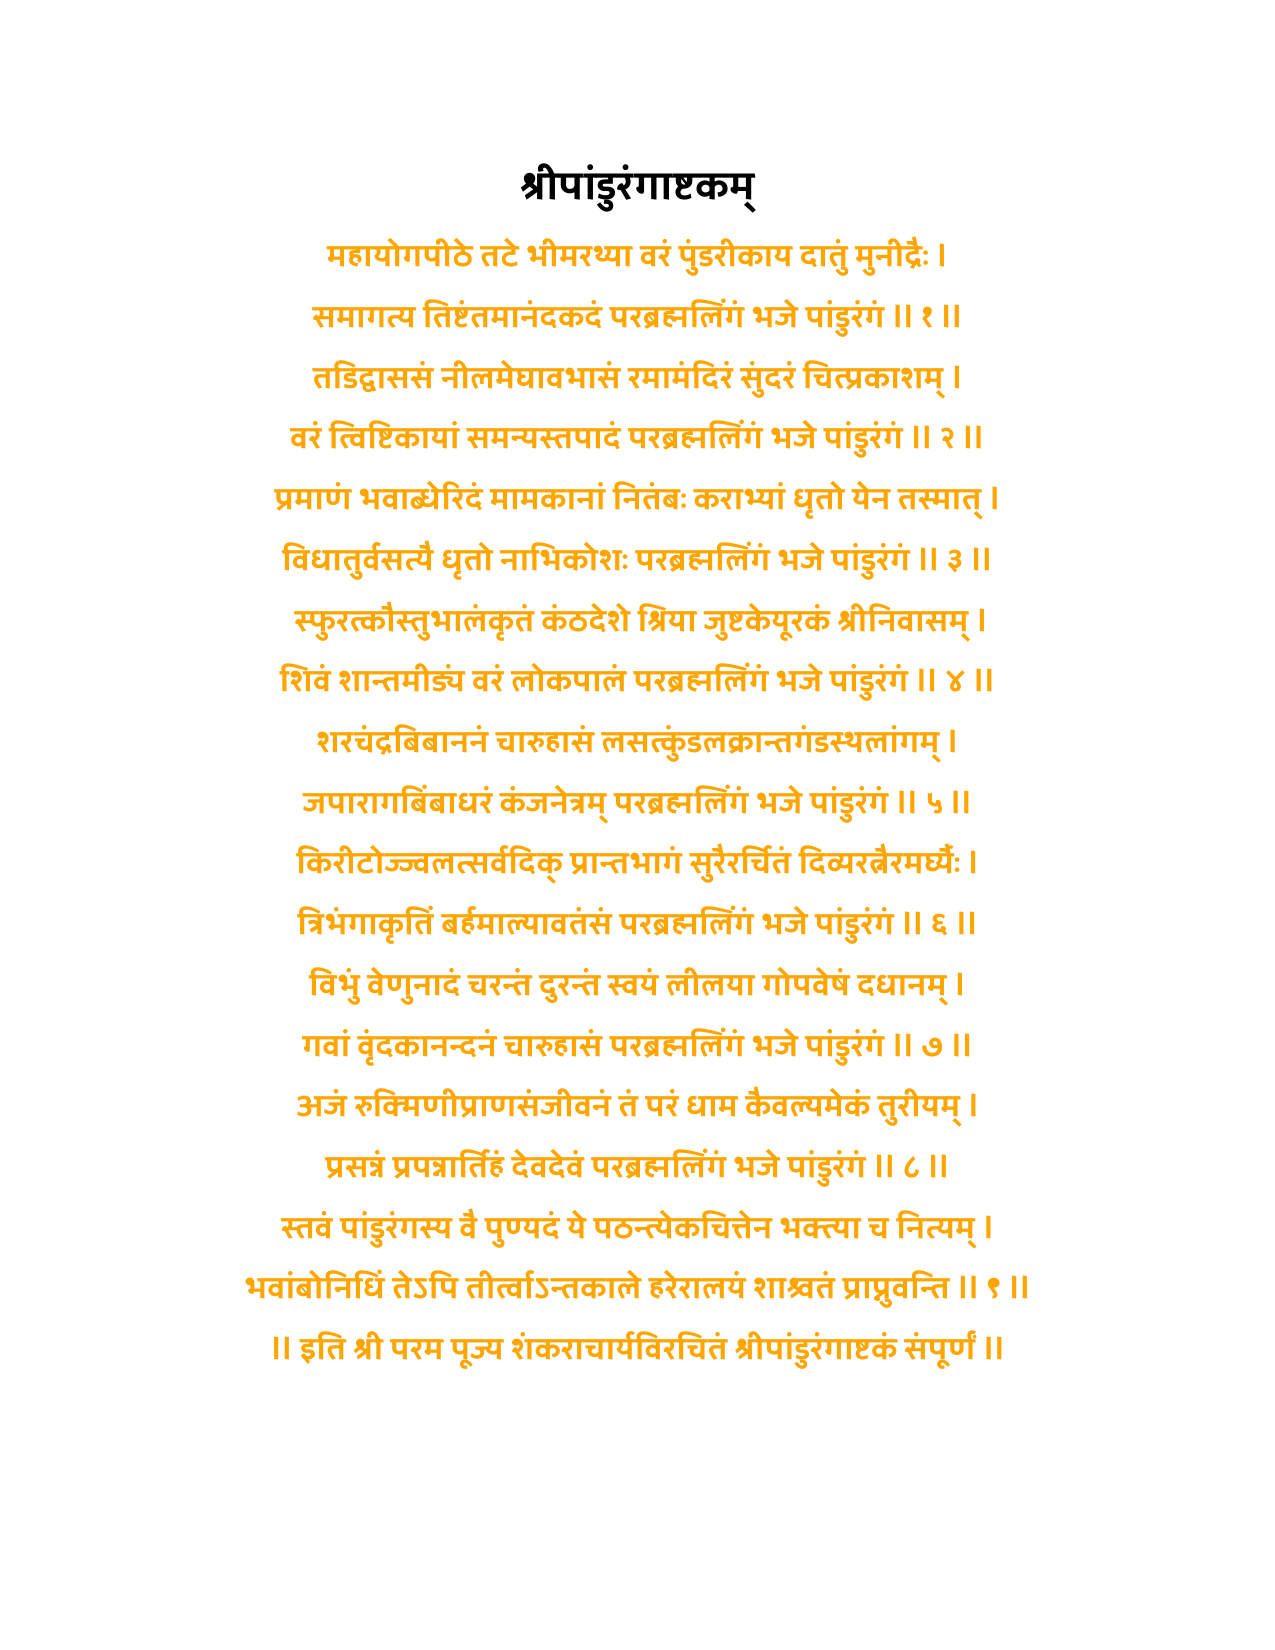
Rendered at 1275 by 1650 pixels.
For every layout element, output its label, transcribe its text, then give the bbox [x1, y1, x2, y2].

text त्रिभंगाकृतिं बर्हमाल्यावतंसं परब्रह्मलिंगं भजे पांडुरंगं ॥ ६ ॥ [150, 896, 1125, 949]
text शिवं शान्तमीड्यं वरं लोकपालं परब्रह्मलिंगं भजे पांडुरंगं ॥ ४ ॥ [150, 653, 1125, 706]
text श्रीपांडुरंगाष्टकम् [150, 150, 1125, 218]
text स्तवं पांडुरंगस्य वै पुण्यदं ये पठन्त्येकचित्तेन भक्त्या च नित्यम् । [150, 1200, 1125, 1252]
text जपारागबिंबाधरं कंजनेत्रम् परब्रह्मलिंगं भजे पांडुरंगं ॥ ५ ॥ [150, 774, 1125, 827]
text विधातुर्वसत्यै धृतो नाभिकोशः परब्रह्मलिंगं भजे पांडुरंगं ॥ ३ ॥ [150, 532, 1125, 584]
text महायोगपीठे तटे भीमरथ्या वरं पुंडरीकाय दातुं मुनीद्रैः । [150, 228, 1125, 281]
text प्रसन्नं प्रपन्नार्तिहं देवदेवं परब्रह्मलिंगं भजे पांडुरंगं ॥ ८ ॥ [150, 1139, 1125, 1192]
text अजं रुक्मिणीप्राणसंजीवनं तं परं धाम कैवल्यमेकं तुरीयम् । [150, 1078, 1125, 1131]
text ॥ इति श्री परम पूज्य शंकराचार्यविरचितं श्रीपांडुरंगाष्टकं संपूर्णं ॥ [150, 1321, 1125, 1374]
text किरीटोज्ज्वलत्सर्वदिक् प्रान्तभागं सुरैरर्चितं दिव्यरत्नैरमर्घ्यैः । [150, 835, 1125, 888]
text भवांबोनिधिं तेऽपि तीर्त्वाऽन्तकाले हरेरालयं शाश्र्वतं प्राप्नुवन्ति ॥ ९ ॥ [150, 1260, 1125, 1313]
text वरं त्विष्टिकायां समन्यस्तपादं परब्रह्मलिंगं भजे पांडुरंगं ॥ २ ॥ [150, 410, 1125, 463]
text प्रमाणं भवाब्धेरिदं मामकानां नितंबः कराभ्यां धृतो येन तस्मात् । [150, 471, 1125, 524]
text समागत्य तिष्टंतमानंदकदं परब्रह्मलिंगं भजे पांडुरंगं ॥ १ ॥ [150, 289, 1125, 342]
text स्फुरत्कौस्तुभालंकृतं कंठदेशे श्रिया जुष्टकेयूरकं श्रीनिवासम् । [150, 592, 1125, 645]
text विभुं वेणुनादं चरन्तं दुरन्तं स्वयं लीलया गोपवेषं दधानम् । [150, 957, 1125, 1009]
text तडिद्वाससं नीलमेघावभासं रमामंदिरं सुंदरं चित्प्रकाशम् । [150, 349, 1125, 402]
text शरचंद्रबिबाननं चारुहासं लसत्कुंडलक्रान्तगंडस्थलांगम् । [150, 714, 1125, 767]
text गवां वृंदकानन्दनं चारुहासं परब्रह्मलिंगं भजे पांडुरंगं ॥ ७ ॥ [150, 1017, 1125, 1070]
